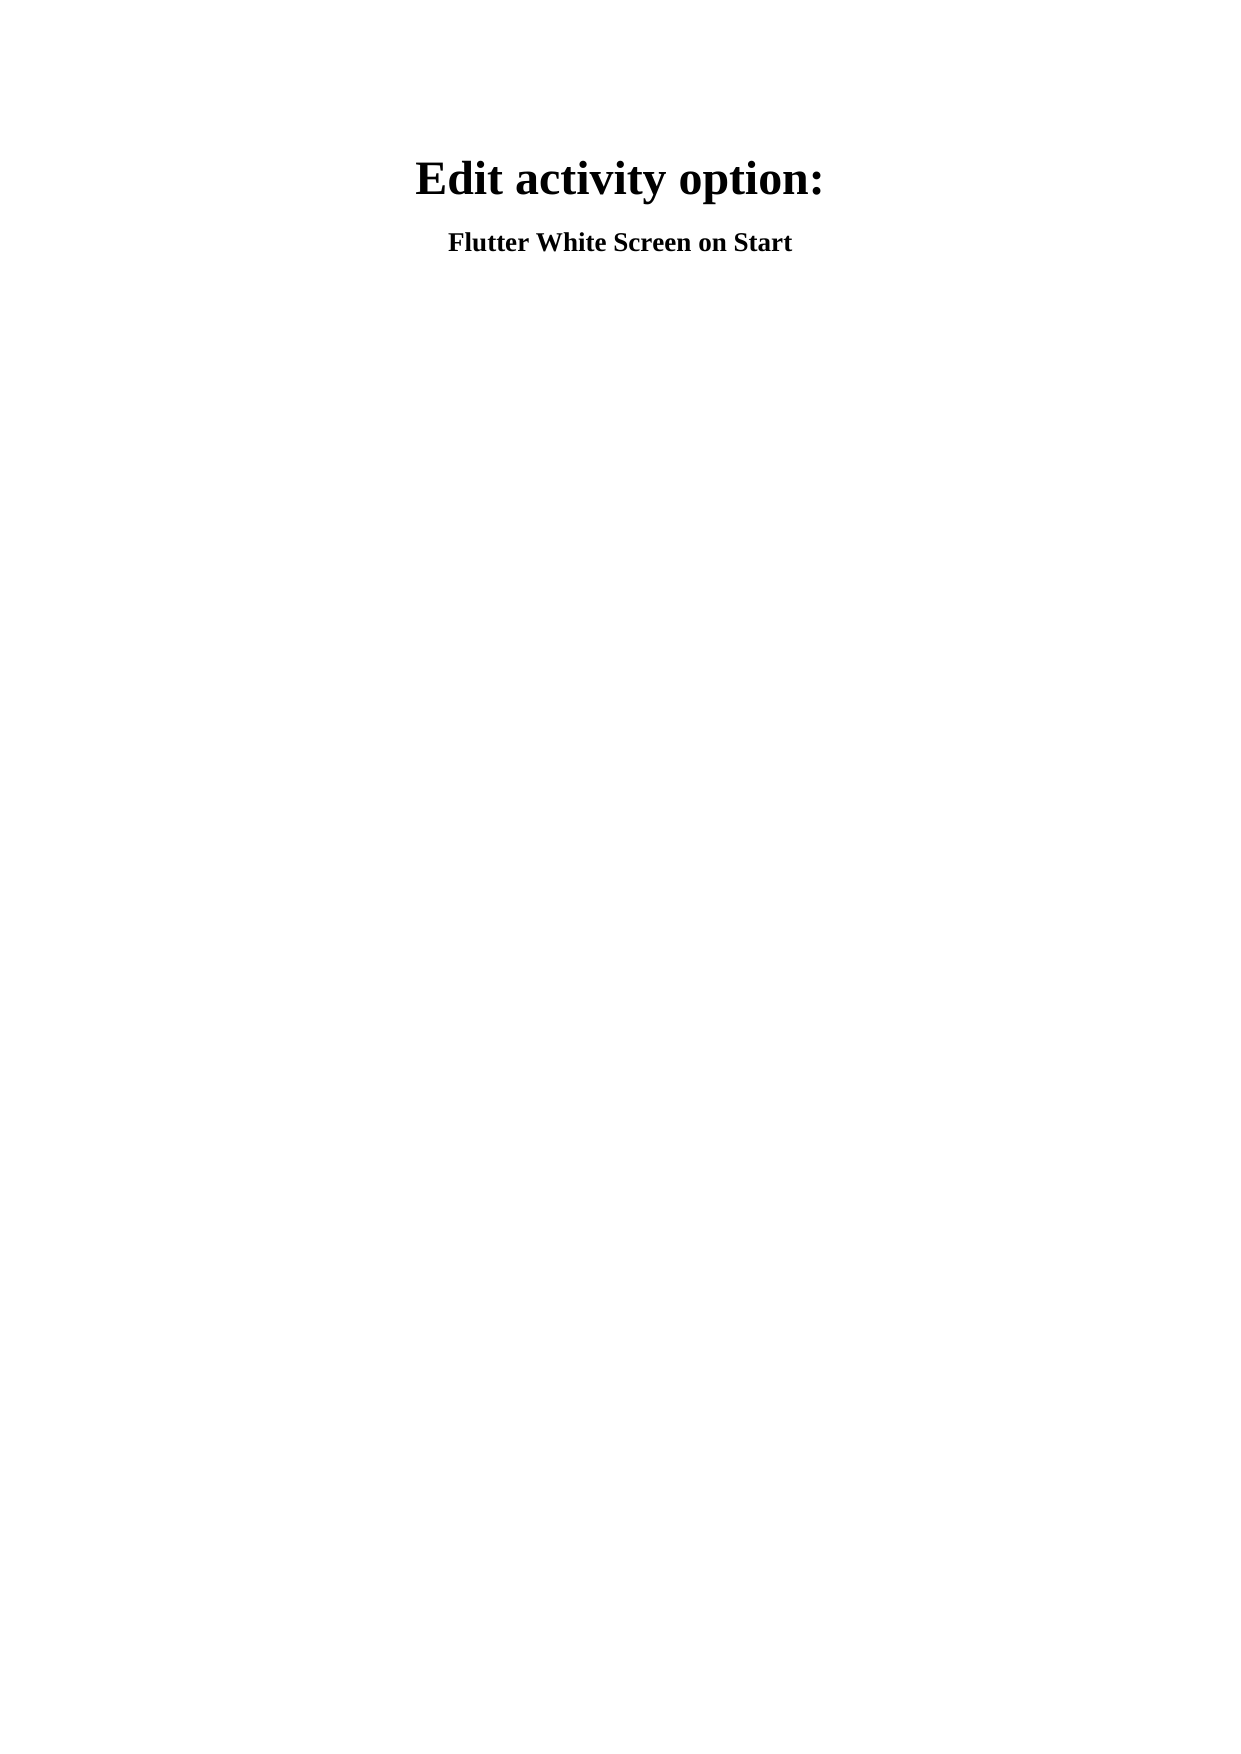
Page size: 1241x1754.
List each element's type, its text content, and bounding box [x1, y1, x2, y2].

text Edit activity option: [150, 150, 1090, 205]
text Flutter White Screen on Start [150, 226, 1090, 257]
